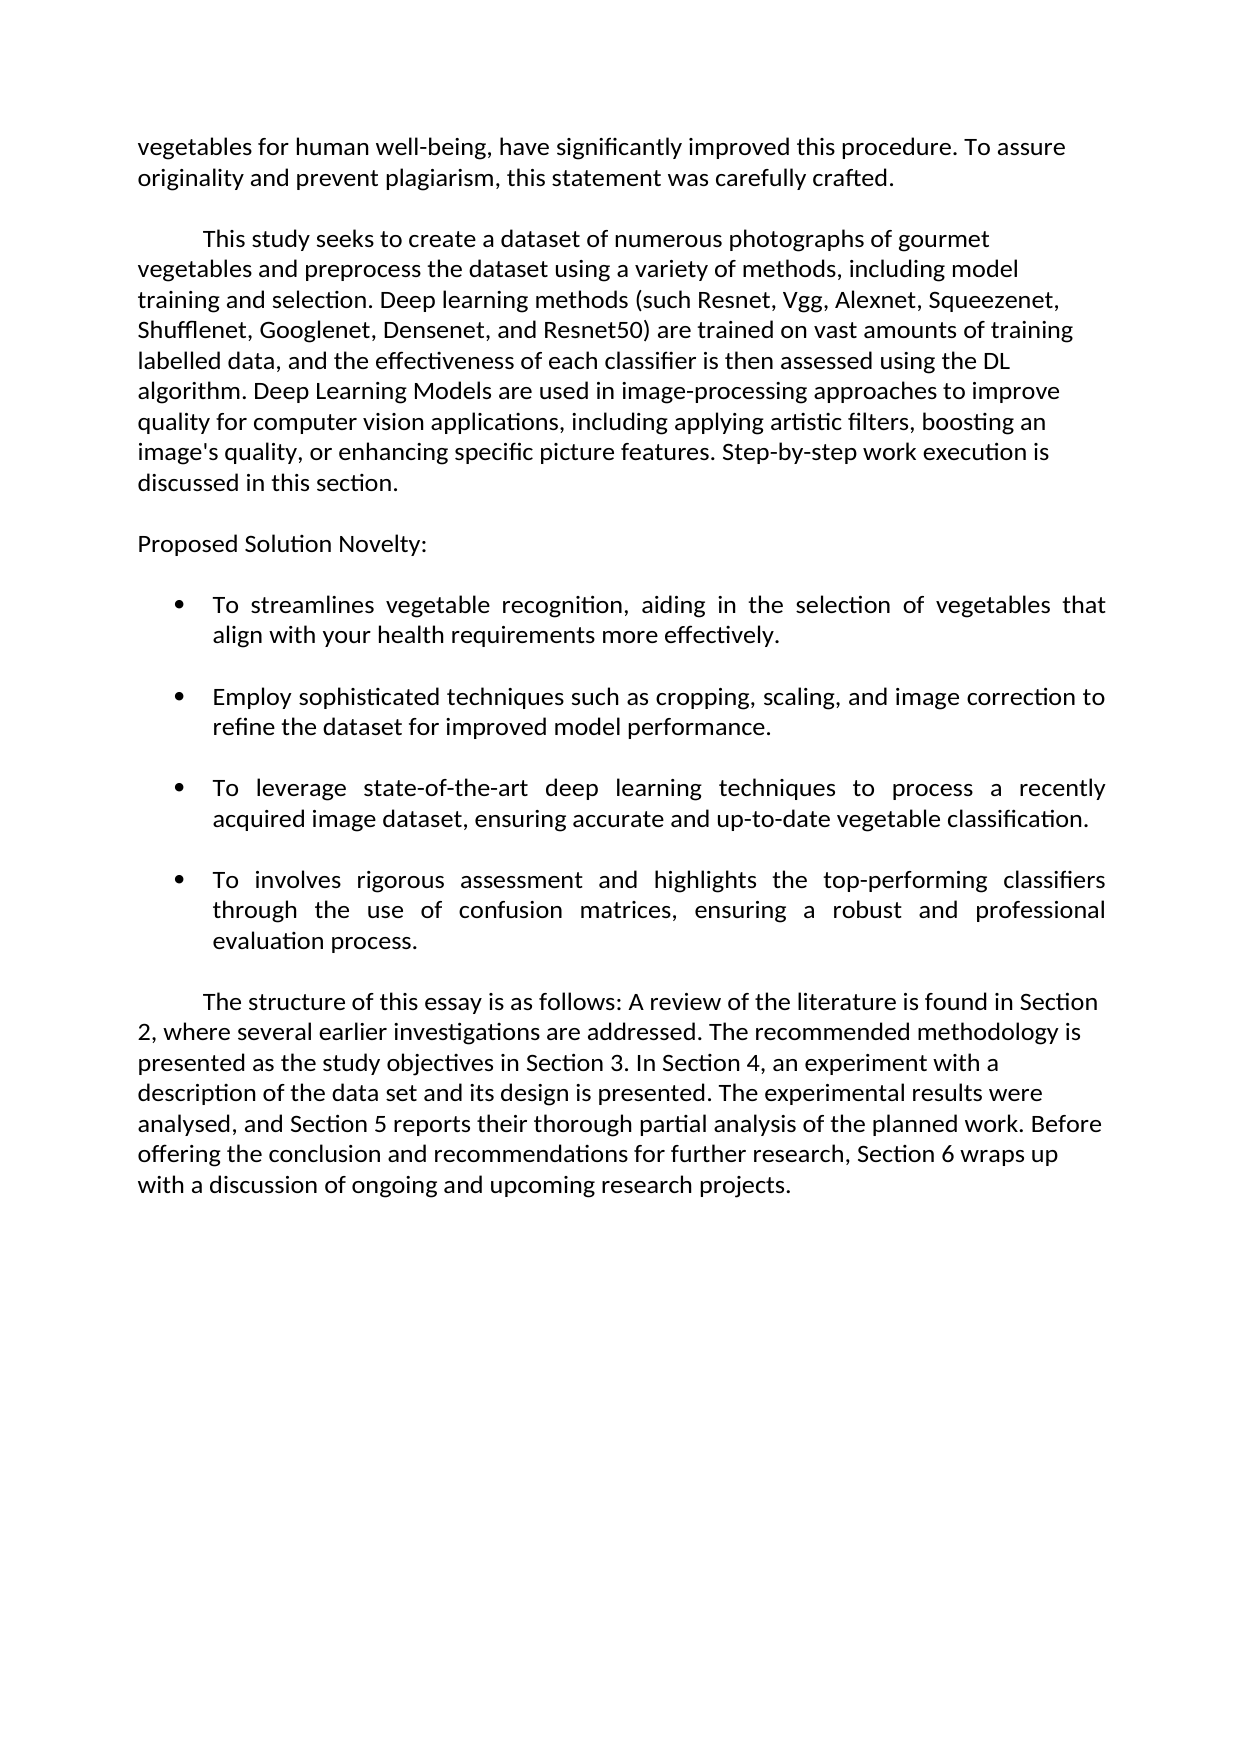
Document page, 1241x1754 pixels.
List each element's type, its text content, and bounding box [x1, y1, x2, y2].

list To involves rigorous assessment and highlights the top-performing classifiers through the use of confusion matrices, ensuring a robust and professional evaluation process. [175, 864, 1107, 955]
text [137, 131, 1093, 192]
list To leverage state-of-the-art deep learning techniques to process a recently acquired image dataset, ensuring accurate and up-to-date vegetable classification. [175, 772, 1107, 833]
text Proposed Solution Novelty: [137, 528, 1107, 558]
text The structure of this essay is as follows: A review of the literature is found in Section 2, where several earlier investigations are addressed. The recommended methodology is presented as the study objectives in Section 3. In Section 4, an experiment with a description of the data set and its design is presented. The experimental results were analysed, and Section 5 reports their thorough partial analysis of the planned work. Before offering the conclusion and recommendations for further research, Section 6 wraps up with a discussion of ongoing and upcoming research projects. [137, 986, 1107, 1199]
list To streamlines vegetable recognition, aiding in the selection of vegetables that align with your health requirements more effectively. [175, 589, 1107, 650]
list Employ sophisticated techniques such as cropping, scaling, and image correction to refine the dataset for improved model performance. [175, 681, 1107, 742]
text This study seeks to create a dataset of numerous photographs of gourmet vegetables and preprocess the dataset using a variety of methods, including model training and selection. Deep learning methods (such Resnet, Vgg, Alexnet, Squeezenet, Shufflenet, Googlenet, Densenet, and Resnet50) are trained on vast amounts of training labelled data, and the effectiveness of each classifier is then assessed using the DL algorithm. Deep Learning Models are used in image-processing approaches to improve quality for computer vision applications, including applying artistic filters, boosting an image's quality, or enhancing specific picture features. Step-by-step work execution is discussed in this section. [137, 223, 1107, 497]
